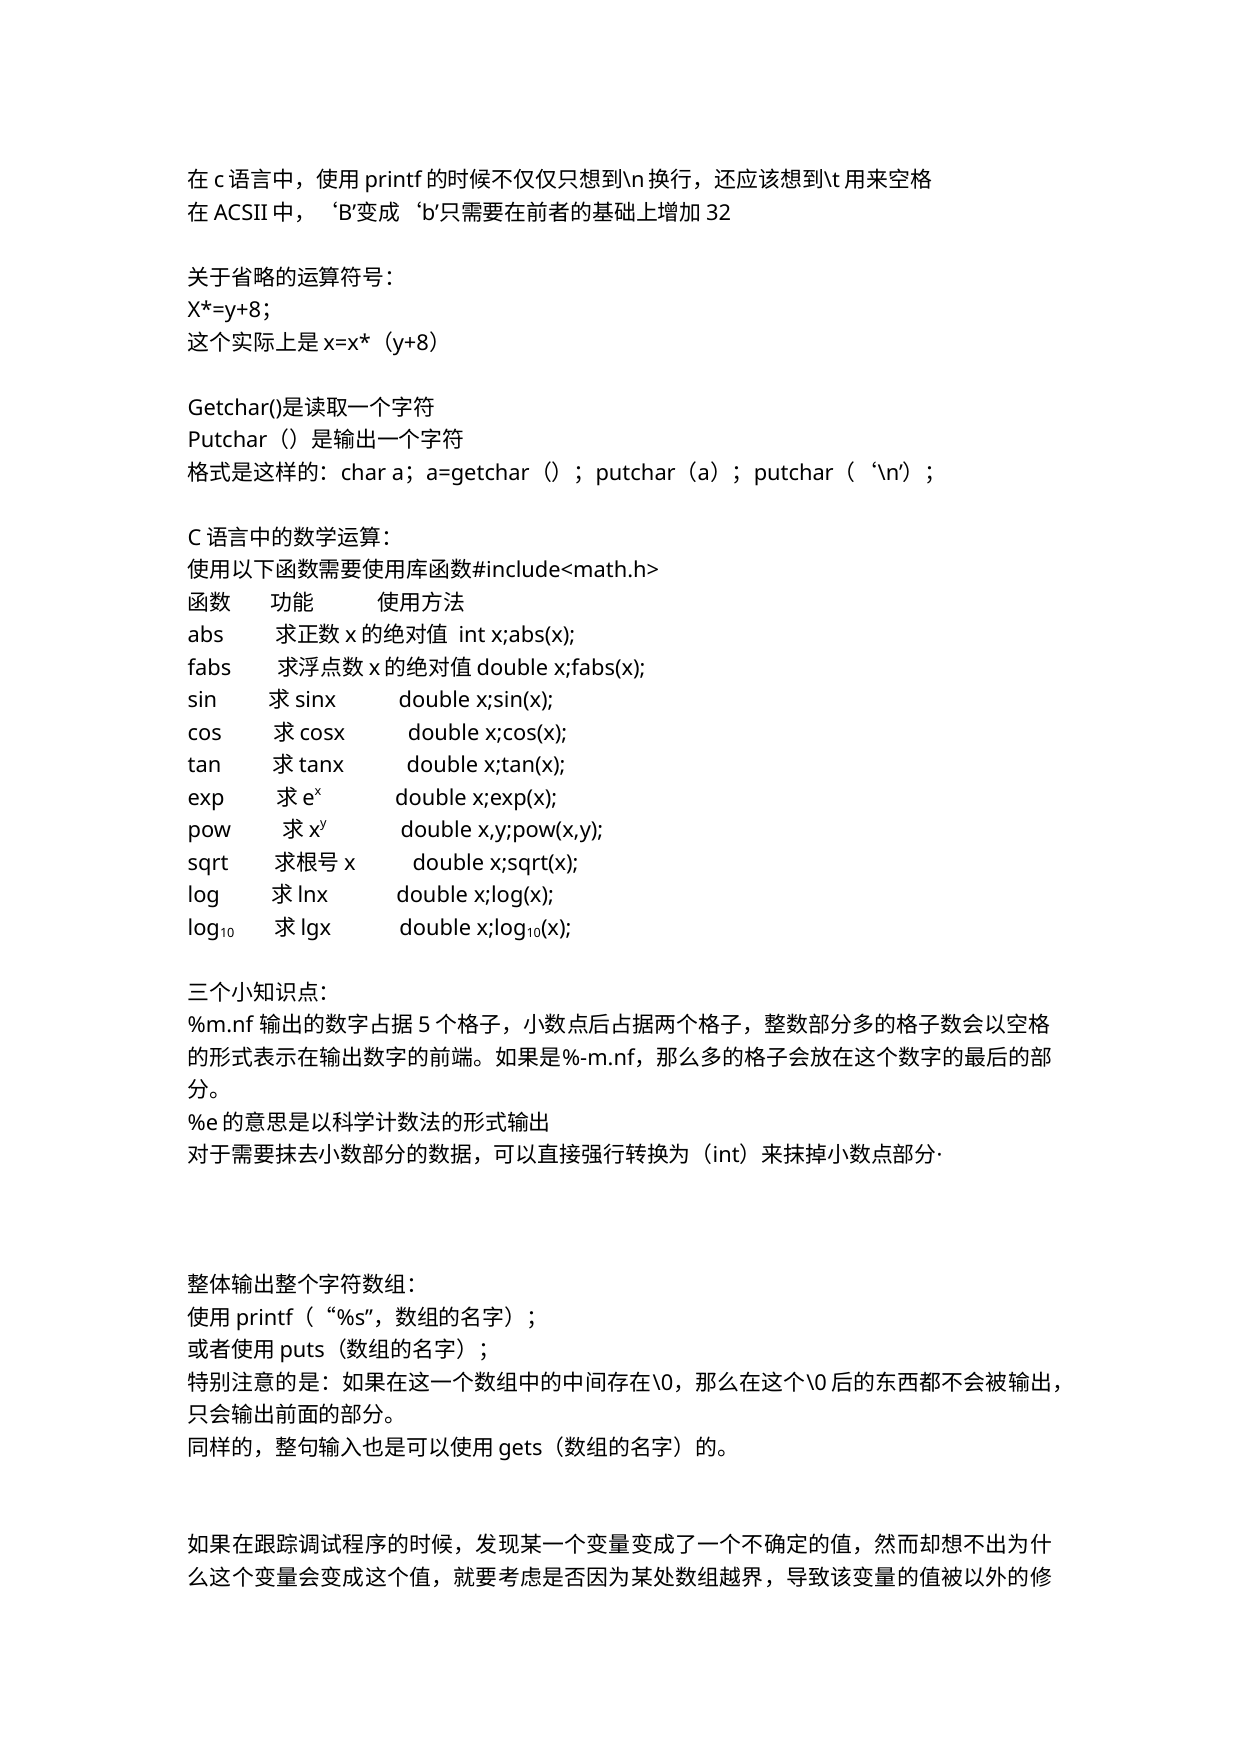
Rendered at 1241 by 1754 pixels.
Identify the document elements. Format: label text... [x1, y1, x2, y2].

text 在ACSII中，‘B’变成‘b’只需要在前者的基础上增加32 [187, 194, 1053, 227]
text C语言中的数学运算： [187, 519, 1053, 552]
text fabs 求浮点数x的绝对值double x;fabs(x); [187, 649, 1053, 682]
text 或者使用puts（数组的名字）； [187, 1332, 1053, 1364]
text %e的意思是以科学计数法的形式输出 [187, 1104, 1053, 1137]
text 特别注意的是：如果在这一个数组中的中间存在\0，那么在这个\0后的东西都不会被输出，只会输出前面的部分。 [187, 1364, 1053, 1429]
text exp 求ex double x;exp(x); [187, 779, 1053, 812]
text 关于省略的运算符号： [187, 259, 1053, 292]
text abs 求正数x的绝对值 int x;abs(x); [187, 617, 1053, 649]
text Putchar（）是输出一个字符 [187, 422, 1053, 454]
text 在c语言中，使用printf的时候不仅仅只想到\n换行，还应该想到\t用来空格 [187, 162, 1053, 194]
text %m.nf 输出的数字占据5个格子，小数点后占据两个格子，整数部分多的格子数会以空格的形式表示在输出数字的前端。如果是%-m.nf，那么多的格子会放在这个数字的最后的部分。 [187, 1007, 1053, 1104]
text 格式是这样的：char a；a=getchar（）；putchar（a）；putchar（‘\n’）； [187, 454, 1053, 487]
text X*=y+8； [187, 292, 1053, 324]
text log10 求lgx double x;log10(x); [187, 909, 1053, 942]
text 同样的，整句输入也是可以使用gets（数组的名字）的。 [187, 1429, 1053, 1462]
text 三个小知识点： [187, 974, 1053, 1007]
text cos 求cosx double x;cos(x); [187, 714, 1053, 747]
text 函数 功能 使用方法 [187, 584, 1053, 617]
text pow 求xy double x,y;pow(x,y); [187, 812, 1053, 844]
text 整体输出整个字符数组： [187, 1267, 1053, 1299]
text log 求lnx double x;log(x); [187, 877, 1053, 909]
text 使用以下函数需要使用库函数#include<math.h> [187, 552, 1053, 584]
text 这个实际上是x=x*（y+8） [187, 324, 1053, 357]
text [187, 1527, 1053, 1592]
text Getchar()是读取一个字符 [187, 389, 1053, 422]
text 使用printf（“%s”，数组的名字）； [187, 1299, 1053, 1332]
text 对于需要抹去小数部分的数据，可以直接强行转换为（int）来抹掉小数点部分· [187, 1137, 1053, 1169]
text sqrt 求根号x double x;sqrt(x); [187, 844, 1053, 877]
text tan 求tanx double x;tan(x); [187, 747, 1053, 779]
text sin 求sinx double x;sin(x); [187, 682, 1053, 714]
